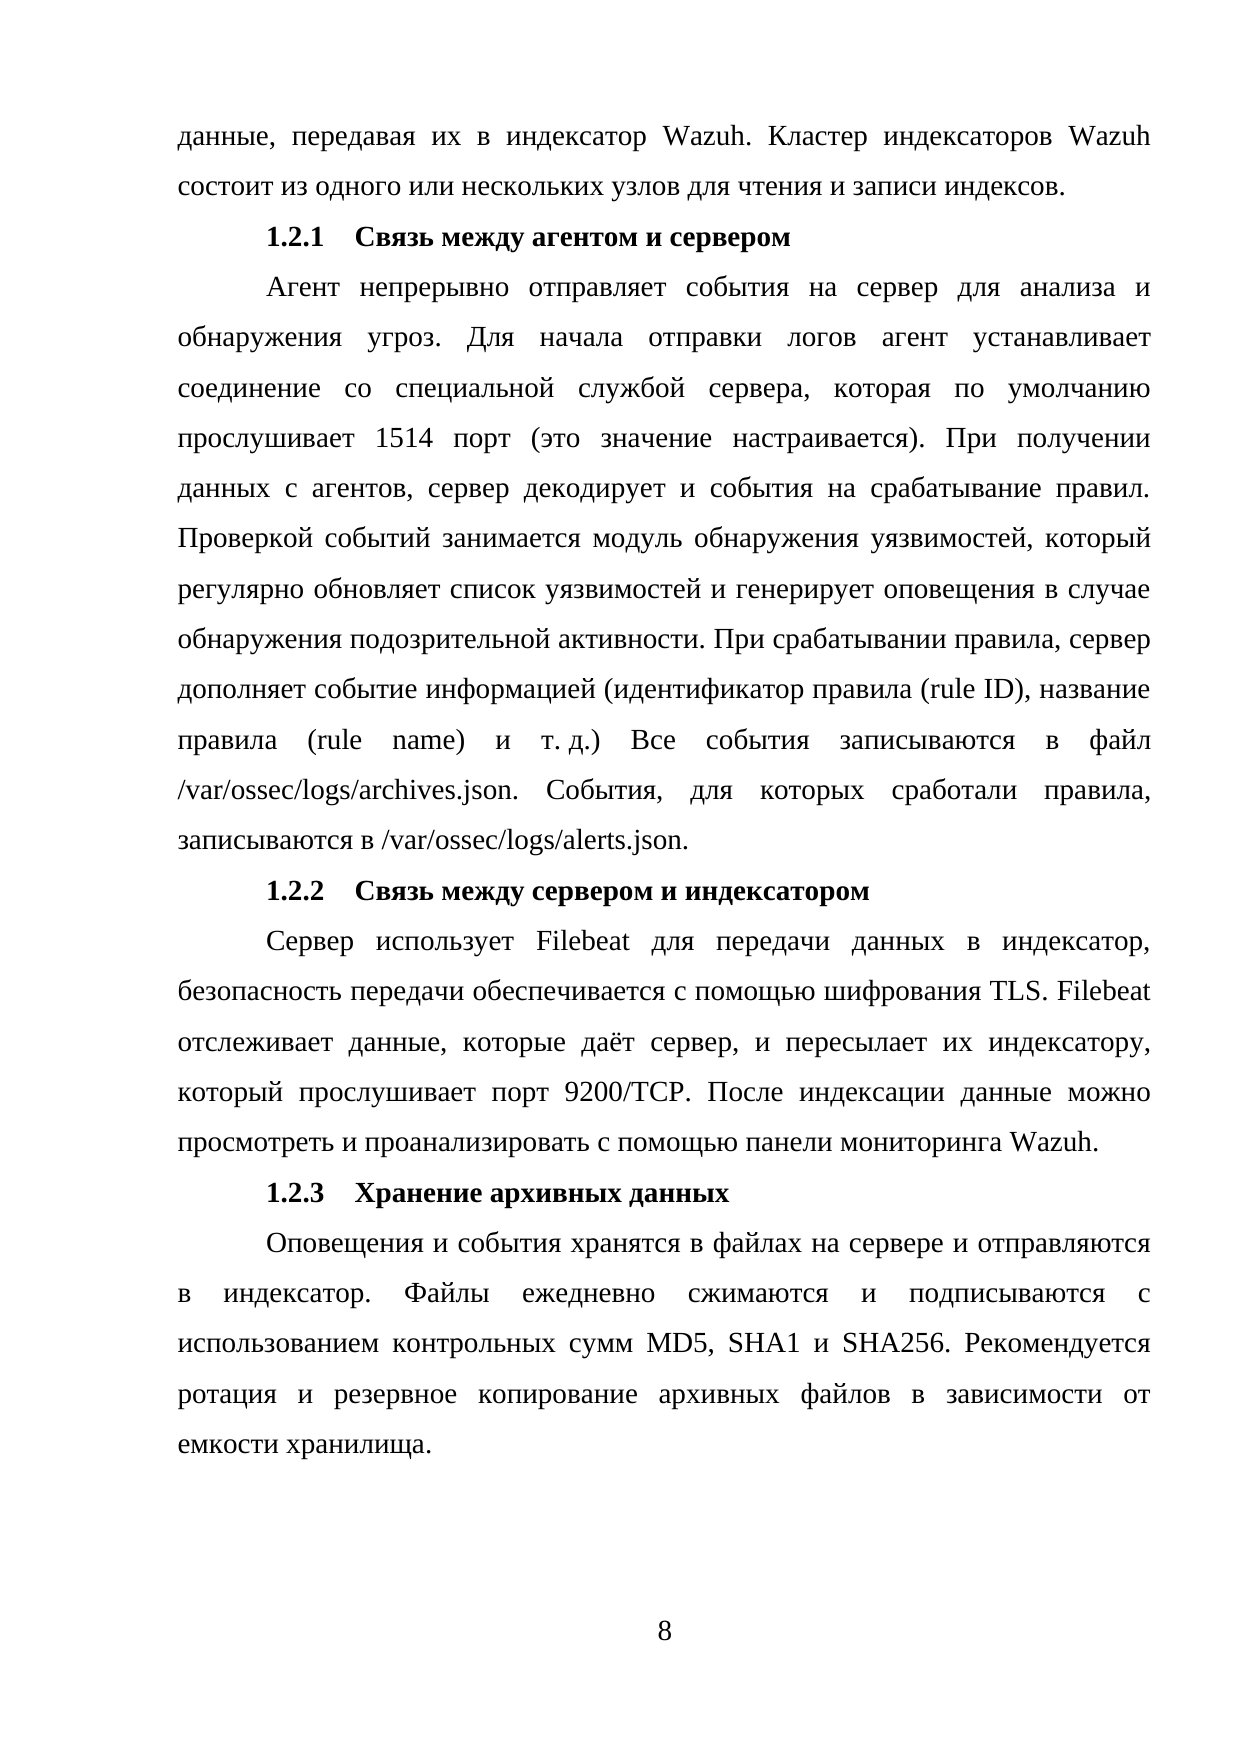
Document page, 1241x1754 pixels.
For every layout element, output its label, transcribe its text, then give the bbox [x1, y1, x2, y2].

text 1.2.1 Связь между агентом и сервером [177, 219, 1152, 252]
text Оповещения и события хранятся в файлах на сервере и отправляются в индексатор. Файлы ежедневно сжимаются и подписываются с использованием контрольных сумм MD5, SHA1 и SHA256. Рекомендуется ротация и резервное копирование архивных файлов в зависимости от емкости хранилища. [177, 1225, 1152, 1460]
text 1.2.3 Хранение архивных данных [177, 1175, 1152, 1208]
text Агент непрерывно отправляет события на сервер для анализа и обнаружения угроз. Для начала отправки логов агент устанавливает соединение со специальной службой сервера, которая по умолчанию прослушивает 1514 порт (это значение настраивается). При получении данных с агентов, сервер декодирует и события на срабатывание правил. Проверкой событий занимается модуль обнаружения уязвимостей, который регулярно обновляет список уязвимостей и генерирует оповещения в случае обнаружения подозрительной активности. При срабатывании правила, сервер дополняет событие информацией (идентификатор правила (rule ID), название правила (rule name) и т. д.) Все события записываются в файл /var/ossec/logs/archives.json. События, для которых сработали правила, записываются в /var/ossec/logs/alerts.json. [177, 269, 1152, 856]
text 1.2.2 Связь между сервером и индексатором [177, 873, 1152, 906]
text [177, 118, 1152, 202]
text Сервер использует Filebeat для передачи данных в индексатор, безопасность передачи обеспечивается с помощью шифрования TLS. Filebeat отслеживает данные, которые даёт сервер, и пересылает их индексатору, который прослушивает порт 9200/TCP. После индексации данные можно просмотреть и проанализировать с помощью панели мониторинга Wazuh. [177, 923, 1152, 1158]
